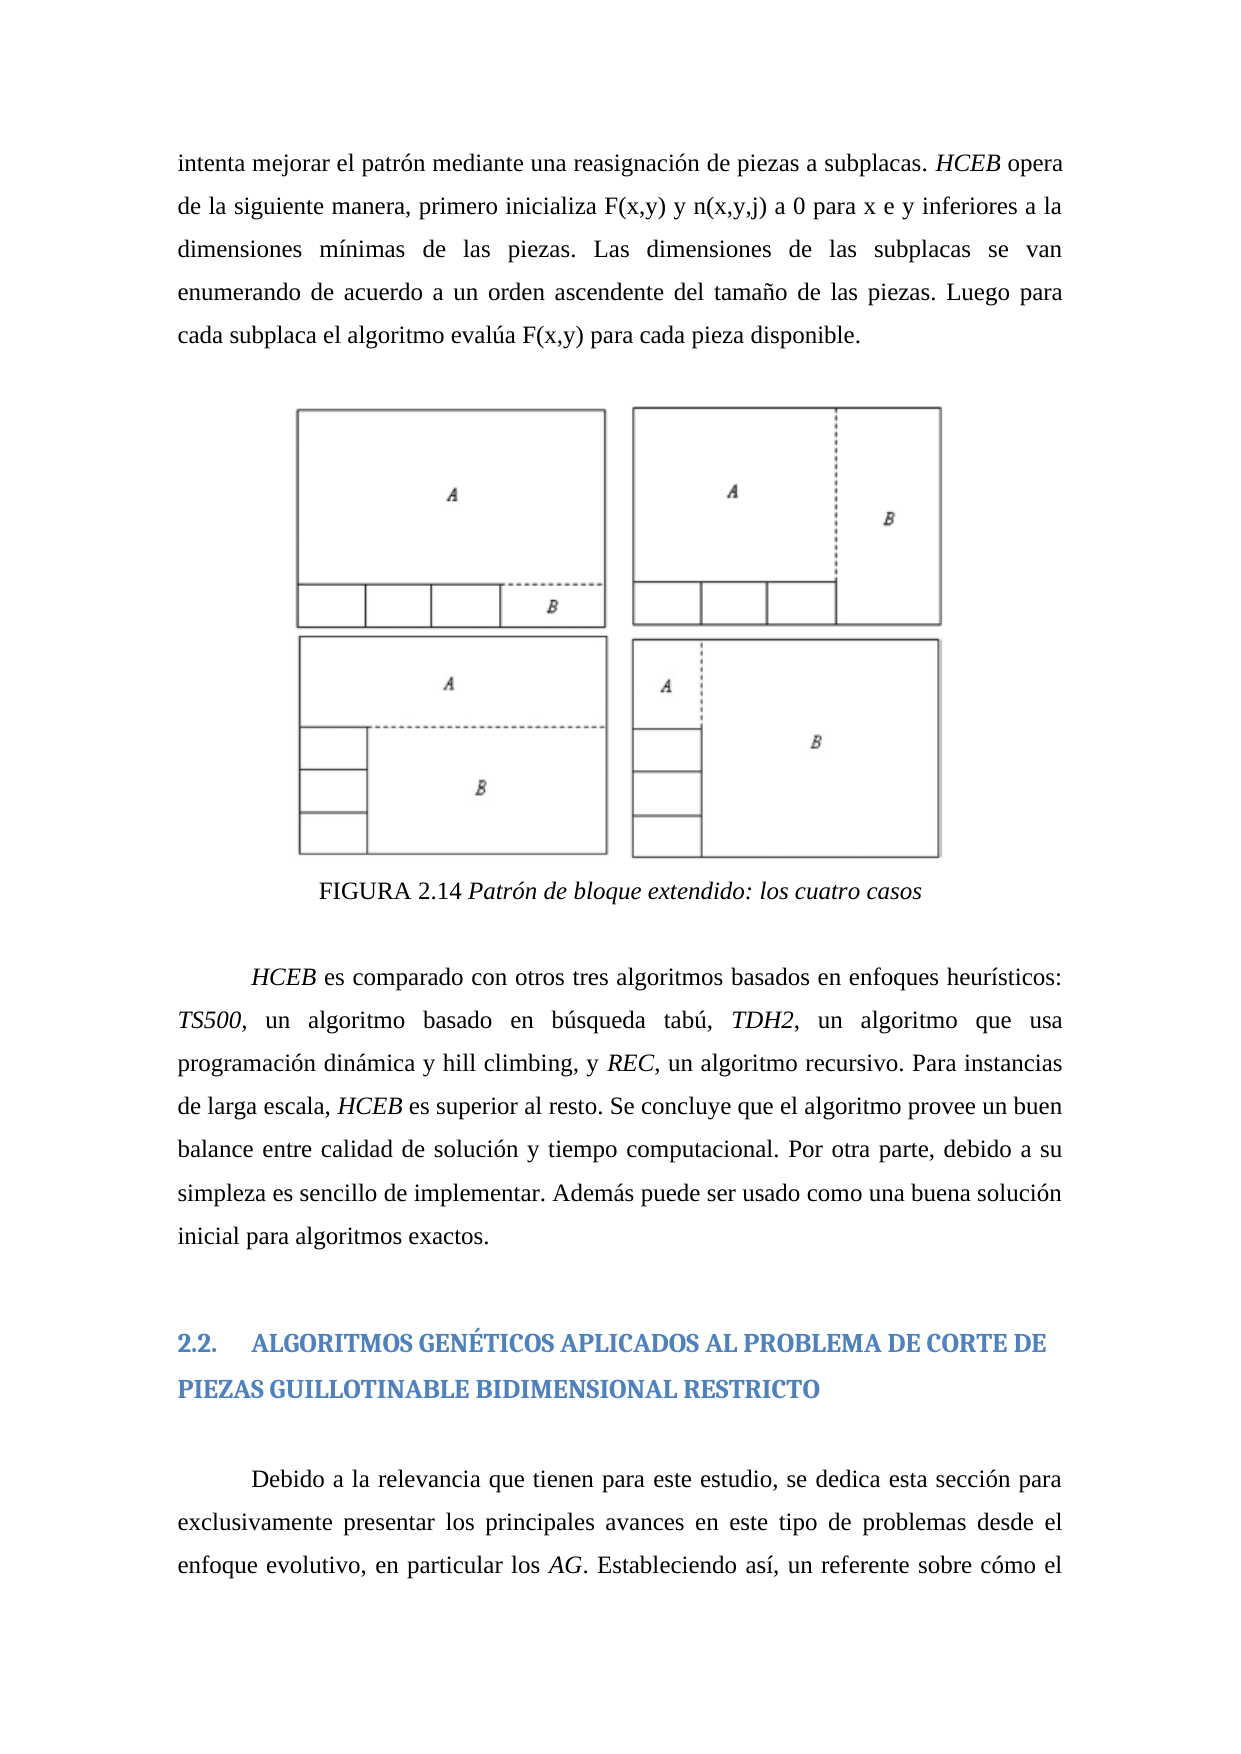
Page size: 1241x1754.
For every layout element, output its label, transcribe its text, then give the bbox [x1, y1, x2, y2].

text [177, 148, 1063, 349]
text HCEB es comparado con otros tres algoritmos basados en enfoques heurísticos: TS500, un algoritmo basado en búsqueda tabú, TDH2, un algoritmo que usa programación dinámica y hill climbing, y REC, un algoritmo recursivo. Para instancias de larga escala, HCEB es superior al resto. Se concluye que el algoritmo provee un buen balance entre calidad de solución y tiempo computacional. Por otra parte, debido a su simpleza es sencillo de implementar. Además puede ser usado como una buena solución inicial para algoritmos exactos. [177, 962, 1063, 1249]
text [177, 1464, 1063, 1579]
picture [293, 406, 947, 863]
subtitle 2.2. ALGORITMOS GENÉTICOS APLICADOS AL PROBLEMA DE CORTE DE PIEZAS GUILLOTINABLE BIDIMENSIONAL RESTRICTO [177, 1328, 1063, 1406]
